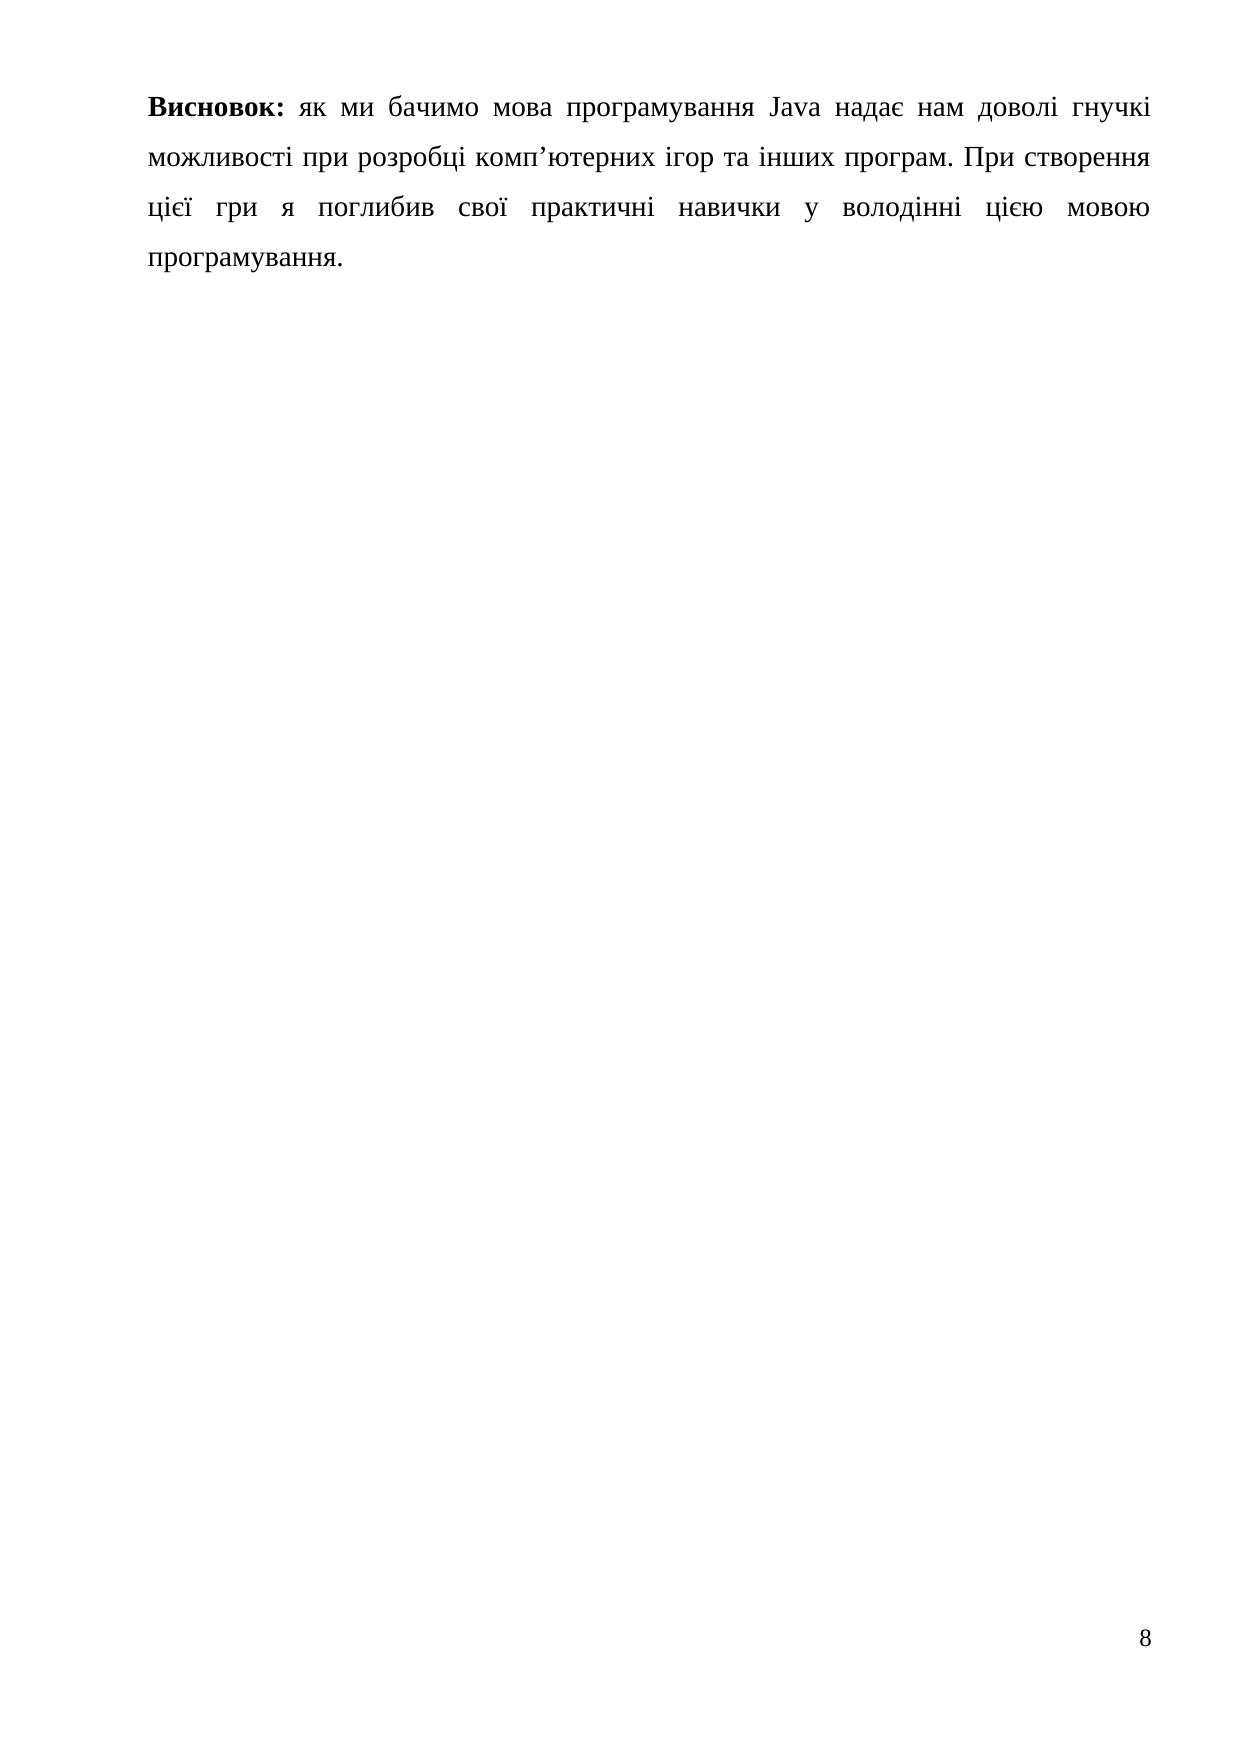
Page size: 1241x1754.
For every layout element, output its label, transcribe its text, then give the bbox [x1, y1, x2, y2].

text Висновок: як ми бачимо мова програмування Java надає нам доволі гнучкі можливості при розробці комп’ютерних ігор та інших програм. При створення цієї гри я поглибив свої практичні навички у володінні цією мовою програмування. [148, 89, 1152, 273]
